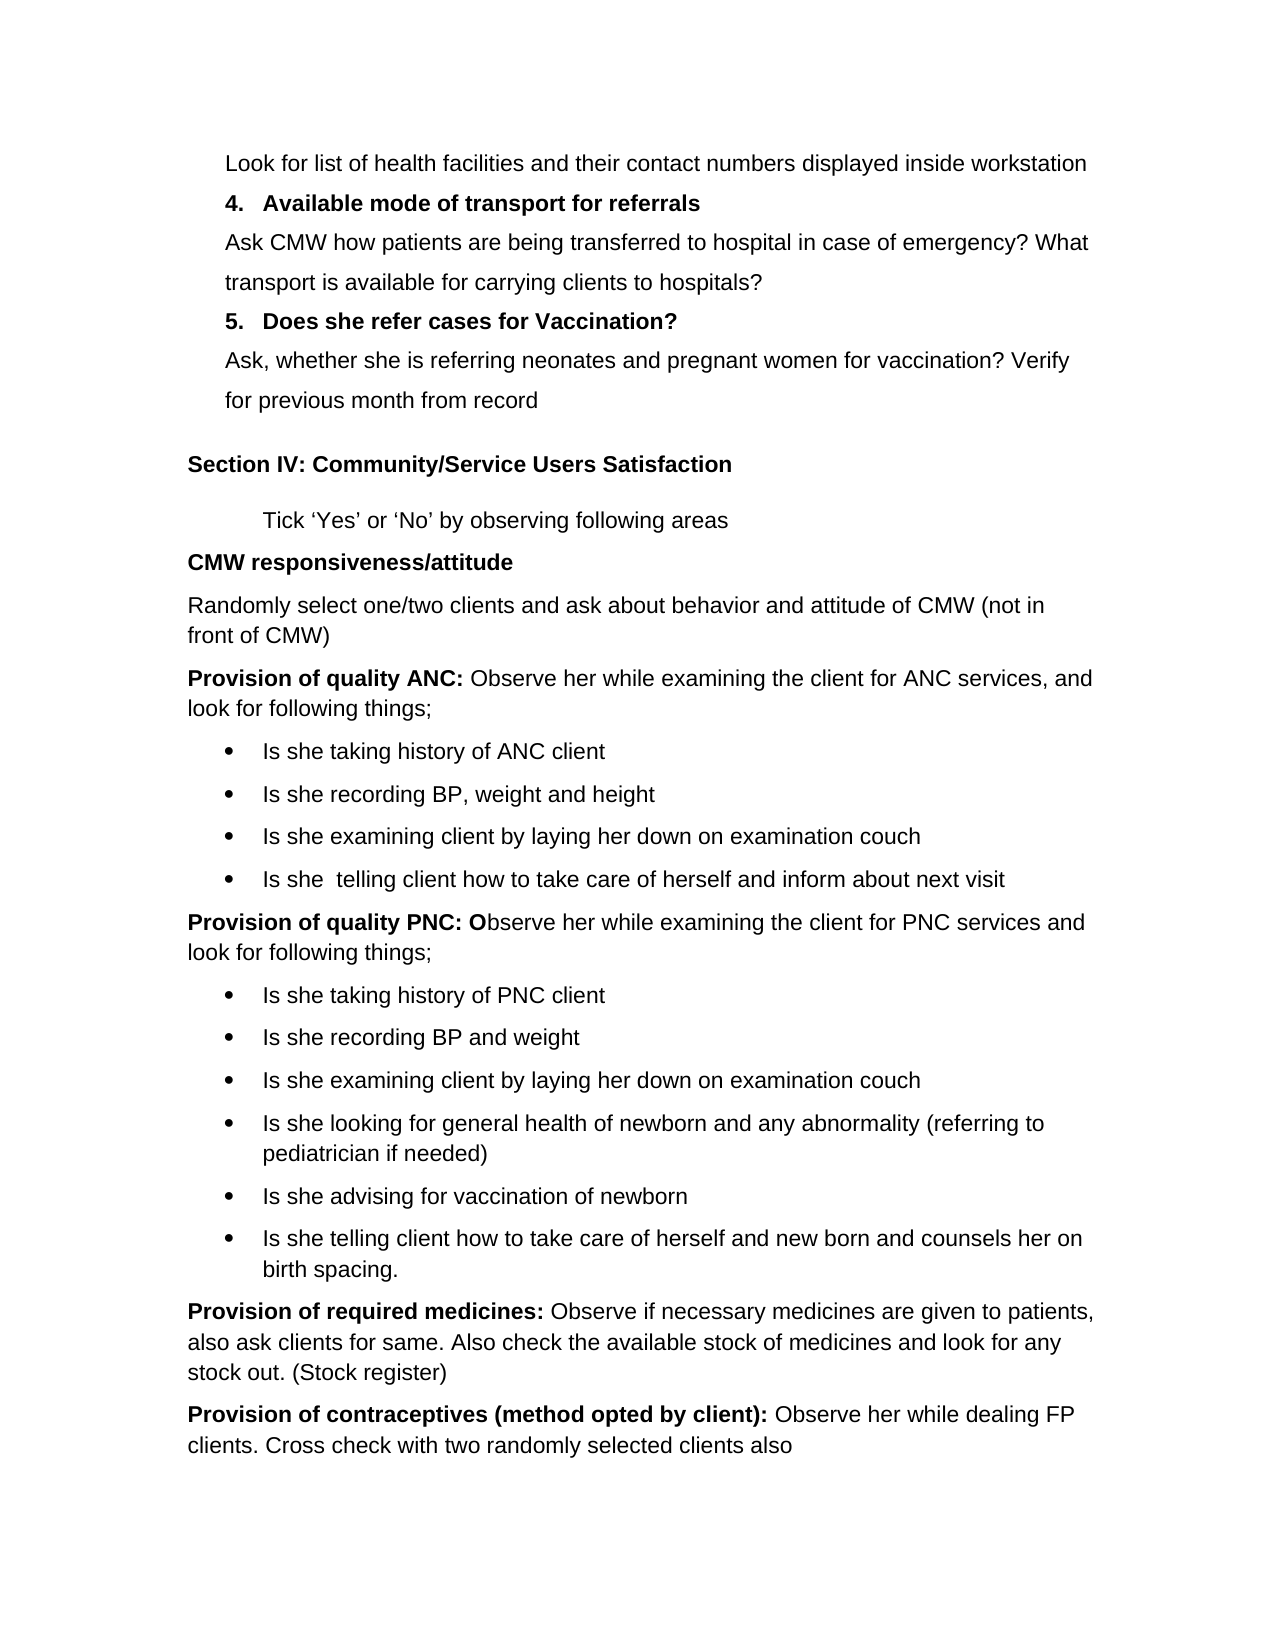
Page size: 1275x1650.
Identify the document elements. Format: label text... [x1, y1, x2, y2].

list Does she refer cases for Vaccination? [225, 308, 1095, 334]
list Is she examining client by laying her down on examination couch [225, 1067, 1095, 1093]
text CMW responsiveness/attitude [187, 549, 1095, 576]
list Ask, whether she is referring neonates and pregnant women for vaccination? Verify for previous month from record [225, 347, 1095, 413]
list Is she telling client how to take care of herself and new born and counsels her on birth spacing. [225, 1225, 1095, 1282]
text Randomly select one/two clients and ask about behavior and attitude of CMW (not in front of CMW) [187, 592, 1095, 648]
list Is she taking history of ANC client [225, 738, 1095, 764]
list Is she recording BP, weight and height [225, 781, 1095, 807]
list Is she recording BP and weight [225, 1024, 1095, 1051]
text Provision of quality ANC: Observe her while examining the client for ANC services, and look for following things; [187, 665, 1095, 721]
list Ask CMW how patients are being transferred to hospital in case of emergency? What transport is available for carrying clients to hospitals? [225, 229, 1096, 295]
list Is she taking history of PNC client [225, 982, 1095, 1008]
text Section IV: Community/Service Users Satisfaction [187, 451, 1096, 478]
list Is she advising for vaccination of newborn [225, 1183, 1095, 1209]
list Look for list of health facilities and their contact numbers displayed inside workstation [225, 150, 1096, 176]
text Tick ‘Yes’ or ‘No’ by observing following areas [187, 507, 1096, 533]
text Provision of contraceptives (method opted by client): Observe her while dealing FP clients. Cross check with two randomly selected clients also [187, 1401, 1095, 1458]
list Available mode of transport for referrals [225, 189, 1096, 216]
list Is she telling client how to take care of herself and inform about next visit [225, 866, 1095, 892]
text Provision of required medicines: Observe if necessary medicines are given to patients, also ask clients for same. Also check the available stock of medicines and look for any stock out. (Stock register) [187, 1298, 1095, 1385]
list Is she looking for general health of newborn and any abnormality (referring to pediatrician if needed) [225, 1110, 1095, 1166]
list Is she examining client by laying her down on examination couch [225, 823, 1095, 849]
text Provision of quality PNC: Observe her while examining the client for PNC services and look for following things; [187, 909, 1095, 965]
